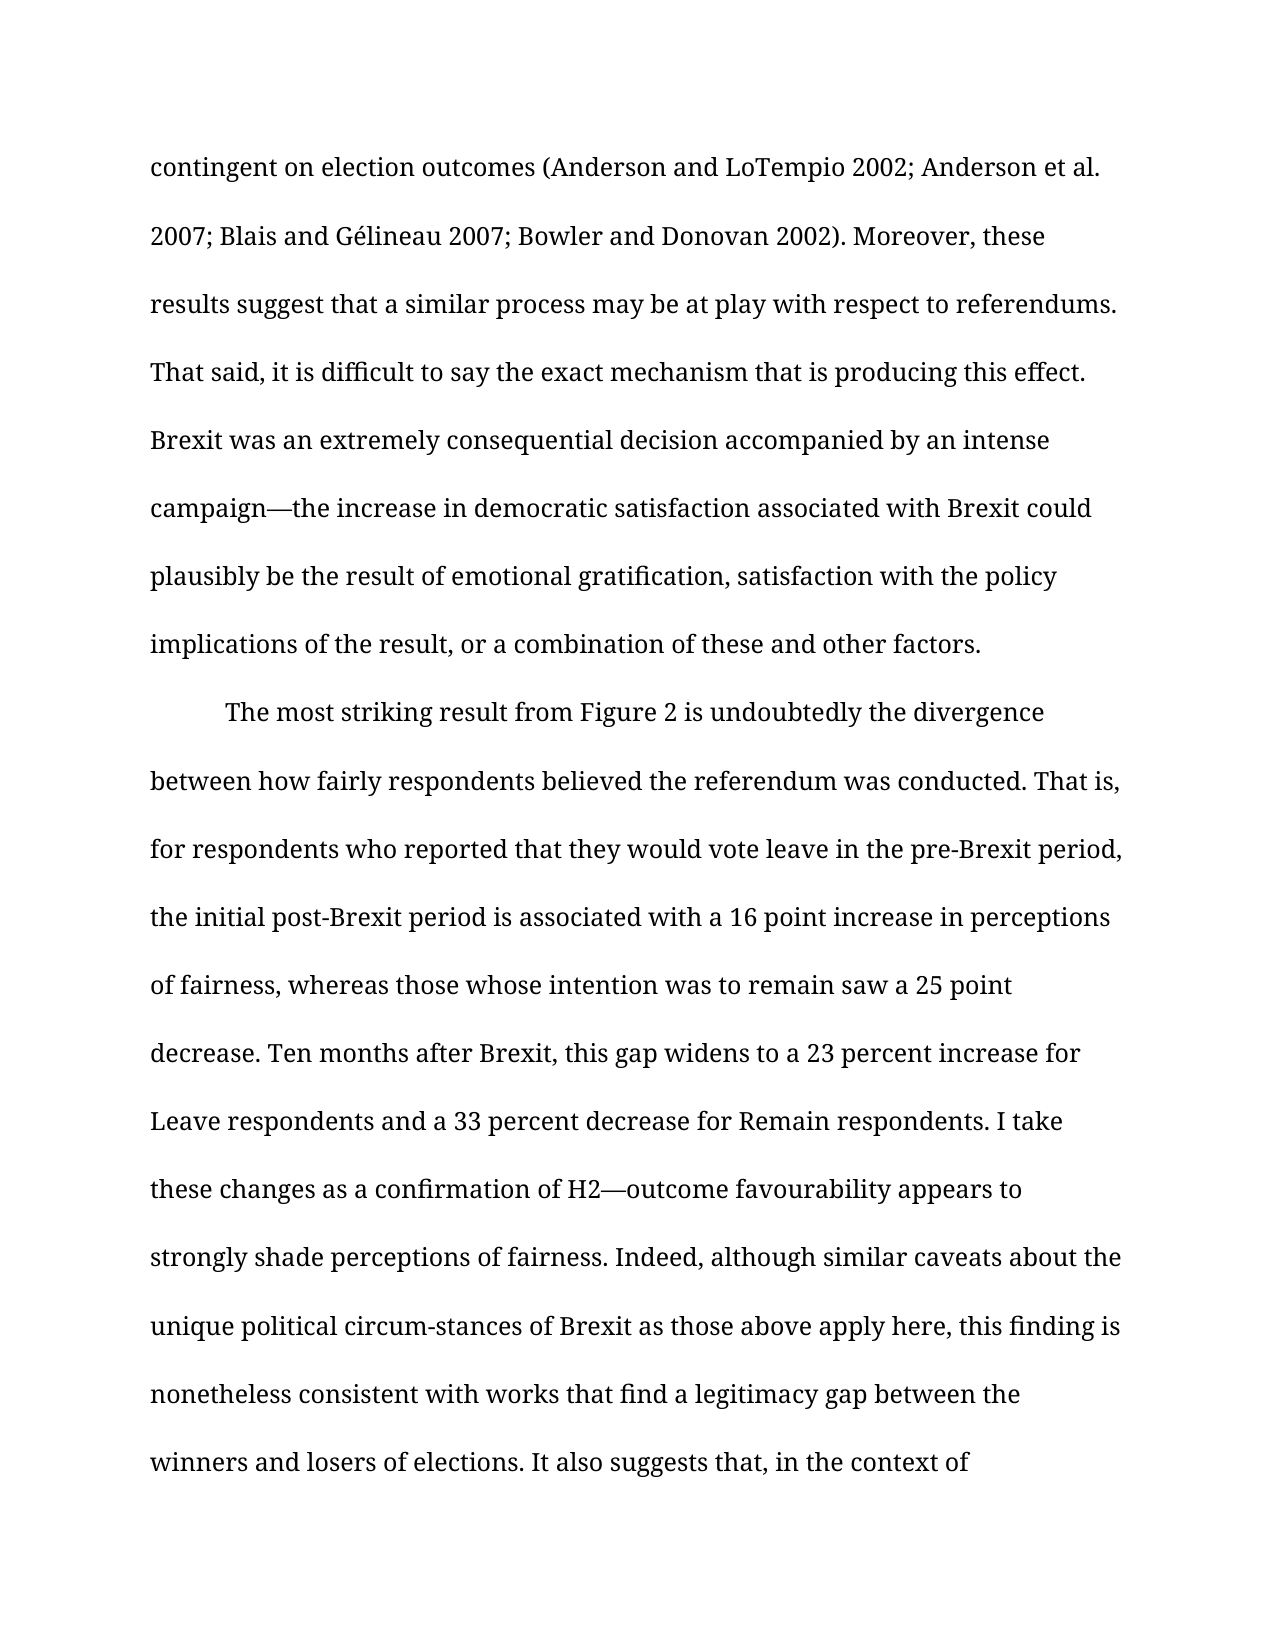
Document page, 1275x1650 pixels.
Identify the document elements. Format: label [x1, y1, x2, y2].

text [150, 150, 1125, 661]
text [150, 695, 1125, 1478]
